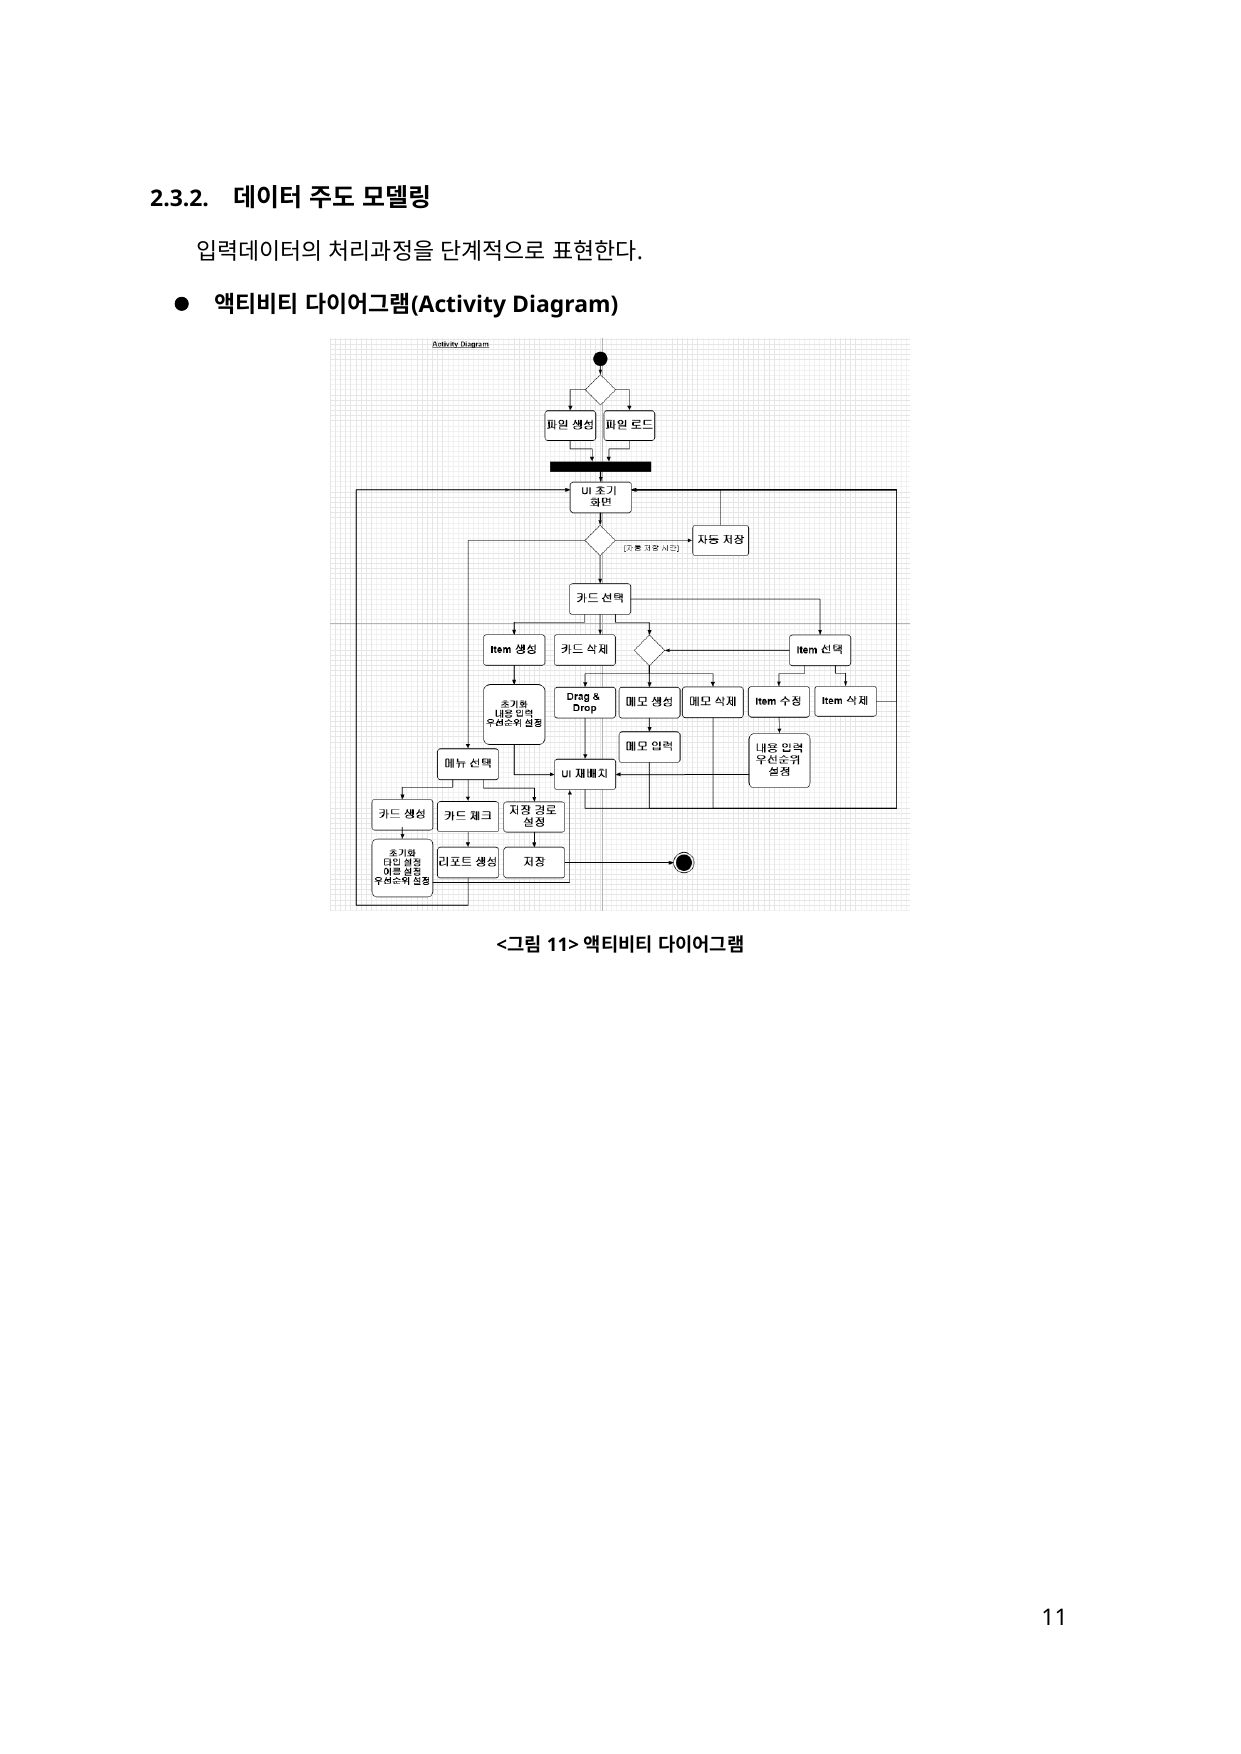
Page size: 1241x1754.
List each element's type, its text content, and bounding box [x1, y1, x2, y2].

text 데이터 주도 모델링 [150, 177, 1090, 213]
picture [330, 338, 911, 911]
text 액티비티 다이어그램(Activity Diagram) [173, 286, 1067, 319]
text <그림 11> 액티비티 다이어그램 [150, 929, 1090, 957]
text 입력데이터의 처리과정을 단계적으로 표현한다. [173, 233, 1090, 266]
